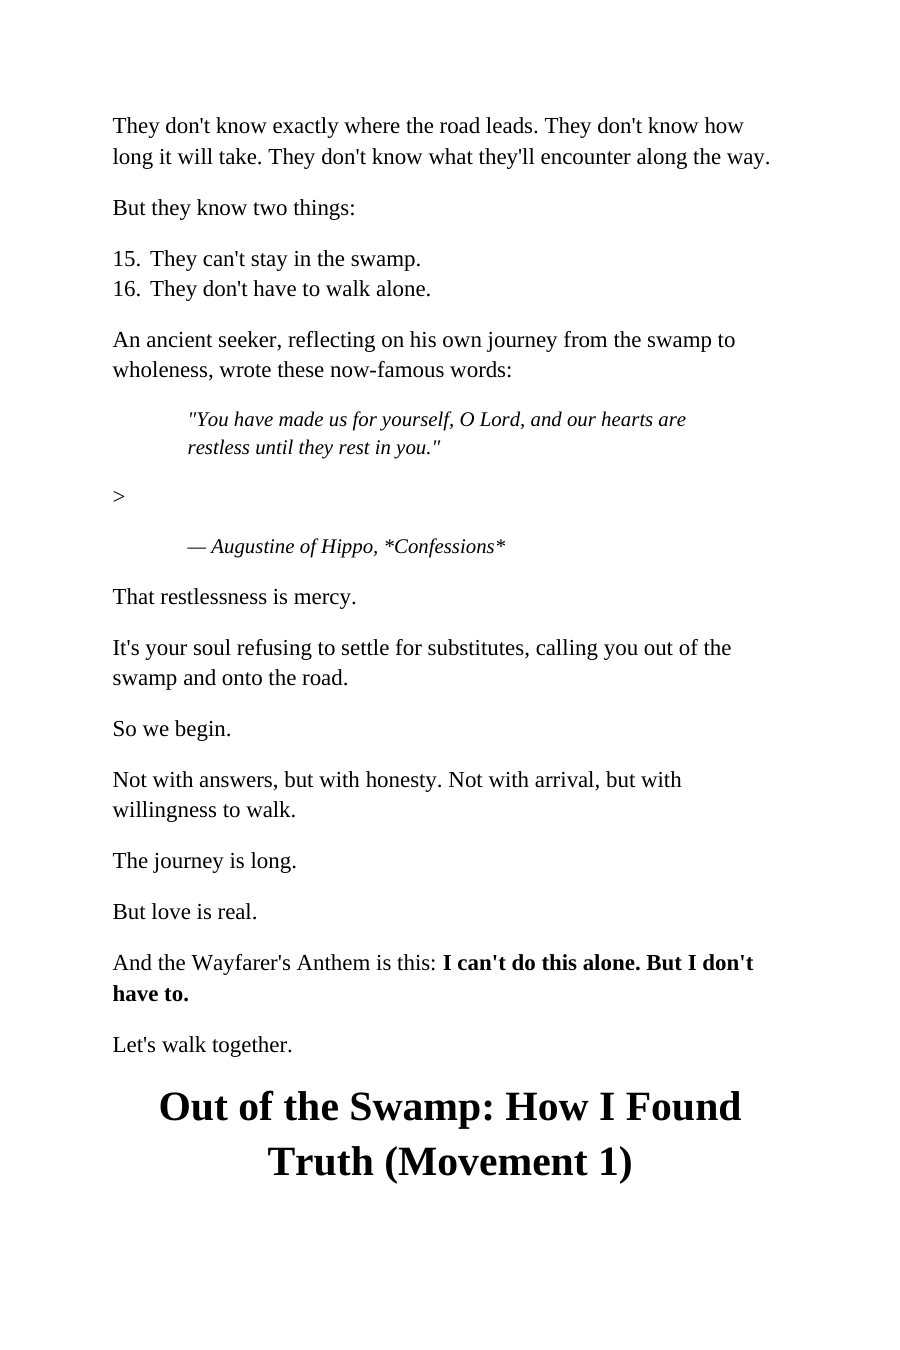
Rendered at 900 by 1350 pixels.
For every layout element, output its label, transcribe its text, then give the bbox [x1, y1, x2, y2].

text It's your soul refusing to settle for substitutes, calling you out of the swamp and onto the road. [112, 634, 787, 690]
text — Augustine of Hippo, *Confessions* [187, 534, 712, 558]
text Let's walk together. [112, 1031, 787, 1057]
text > [112, 483, 787, 510]
text So we begin. [112, 715, 787, 741]
text But they know two things: [112, 194, 787, 220]
text Not with answers, but with honesty. Not with arrival, but with willingness to walk. [112, 766, 787, 823]
text And the Wayfarer's Anthem is this: I can't do this alone. But I don't have to. [112, 949, 787, 1006]
text That restlessness is mercy. [112, 583, 787, 609]
list They don't have to walk alone. [112, 275, 787, 301]
text The journey is long. [112, 847, 787, 874]
text Out of the Swamp: How I Found Truth (Movement 1) [112, 1082, 787, 1185]
text They don't know exactly where the road leads. They don't know how long it will take. They don't know what they'll encounter along the way. [112, 112, 787, 169]
text But love is real. [112, 898, 787, 925]
text An ancient seeker, reflecting on his own journey from the swamp to wholeness, wrote these now-famous words: [112, 326, 787, 383]
list They can't stay in the swamp. [112, 245, 787, 271]
text "You have made us for yourself, O Lord, and our hearts are restless until they rest in you." [187, 407, 712, 459]
